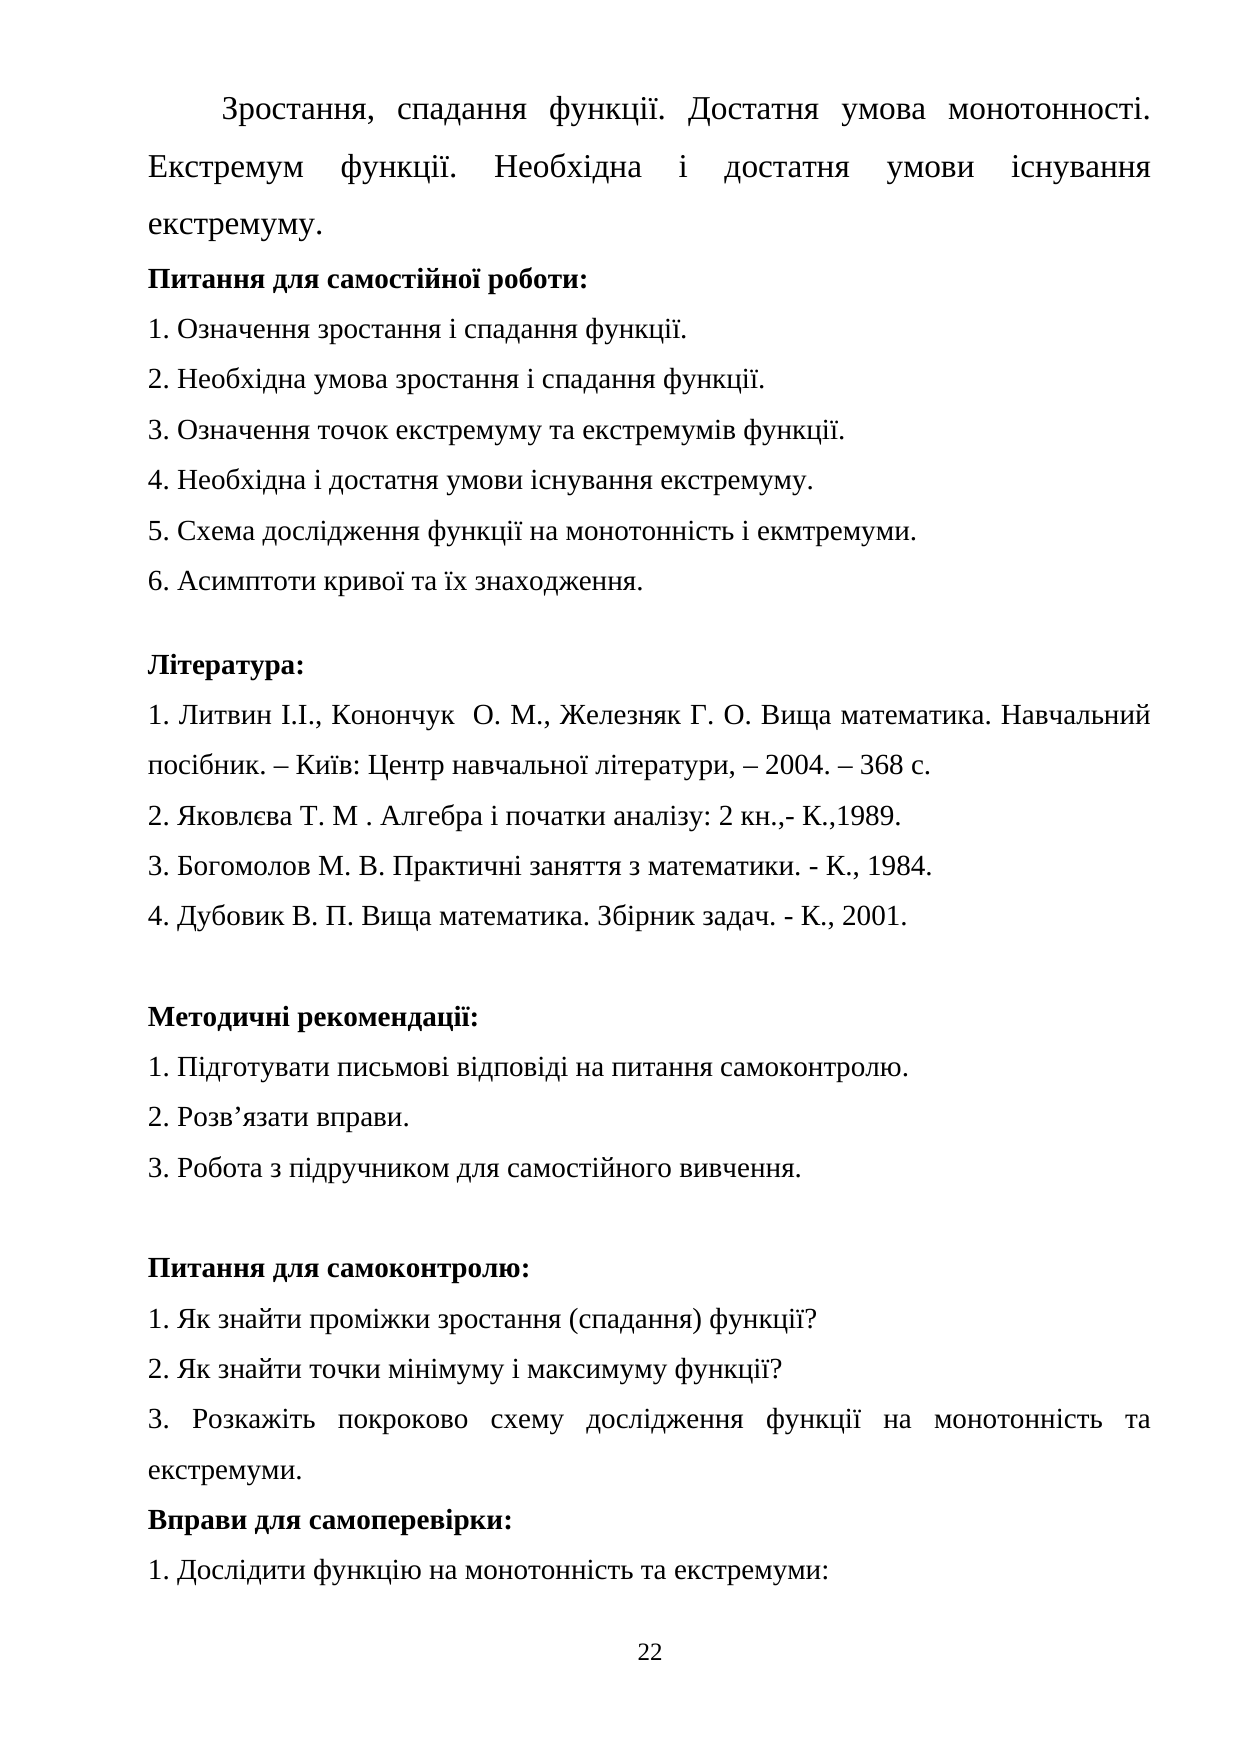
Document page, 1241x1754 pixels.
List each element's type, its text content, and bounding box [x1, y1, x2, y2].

text Література: [148, 647, 1152, 680]
text 3. Розкажіть покроково схему дослідження функції на монотонність та екстремуми. [148, 1401, 1152, 1485]
text 6. Асимптоти кривої та їх знаходження. [148, 563, 1152, 596]
text Питання для самоконтролю: [148, 1251, 1152, 1284]
text 5. Схема дослідження функції на монотонність і екмтремуми. [148, 513, 1152, 546]
text Методичні рекомендації: [148, 999, 1152, 1032]
text 1. Підготувати письмові відповіді на питання самоконтролю. [148, 1049, 1152, 1083]
text 1. Дослідити функцію на монотонність та екстремуми: [148, 1552, 1152, 1586]
text 2. Яковлєва Т. М . Алгебра і початки аналізу: 2 кн.,- К.,1989. [148, 798, 1152, 831]
text 4. Необхідна і достатня умови існування екстремуму. [148, 462, 1152, 496]
text 1. Як знайти проміжки зростання (спадання) функції? [148, 1301, 1152, 1334]
text 3. Означення точок екстремуму та екстремумів функції. [148, 412, 1152, 446]
text 1. Означення зростання і спадання функції. [148, 311, 1152, 345]
text Вправи для самоперевірки: [148, 1502, 1152, 1536]
text 3. Робота з підручником для самостійного вивчення. [148, 1150, 1152, 1183]
text 1. Литвин І.І., Конончук О. М., Железняк Г. О. Вища математика. Навчальний посібник. – Київ: Центр навчальної літератури, – 2004. – 368 с. [148, 697, 1152, 781]
text 2. Розв’язати вправи. [148, 1099, 1152, 1133]
text Питання для самостійної роботи: [148, 261, 1152, 294]
text 2. Як знайти точки мінімуму і максимуму функції? [148, 1351, 1152, 1385]
text Зростання, спадання функції. Достатня умова монотонності. Екстремум функції. Необхідна і достатня умови існування екстремуму. [148, 88, 1152, 242]
text 2. Необхідна умова зростання і спадання функції. [148, 362, 1152, 395]
text 4. Дубовик В. П. Вища математика. Збірник задач. - К., 2001. [148, 898, 1152, 932]
text 3. Богомолов М. В. Практичні заняття з математики. - К., 1984. [148, 848, 1152, 882]
